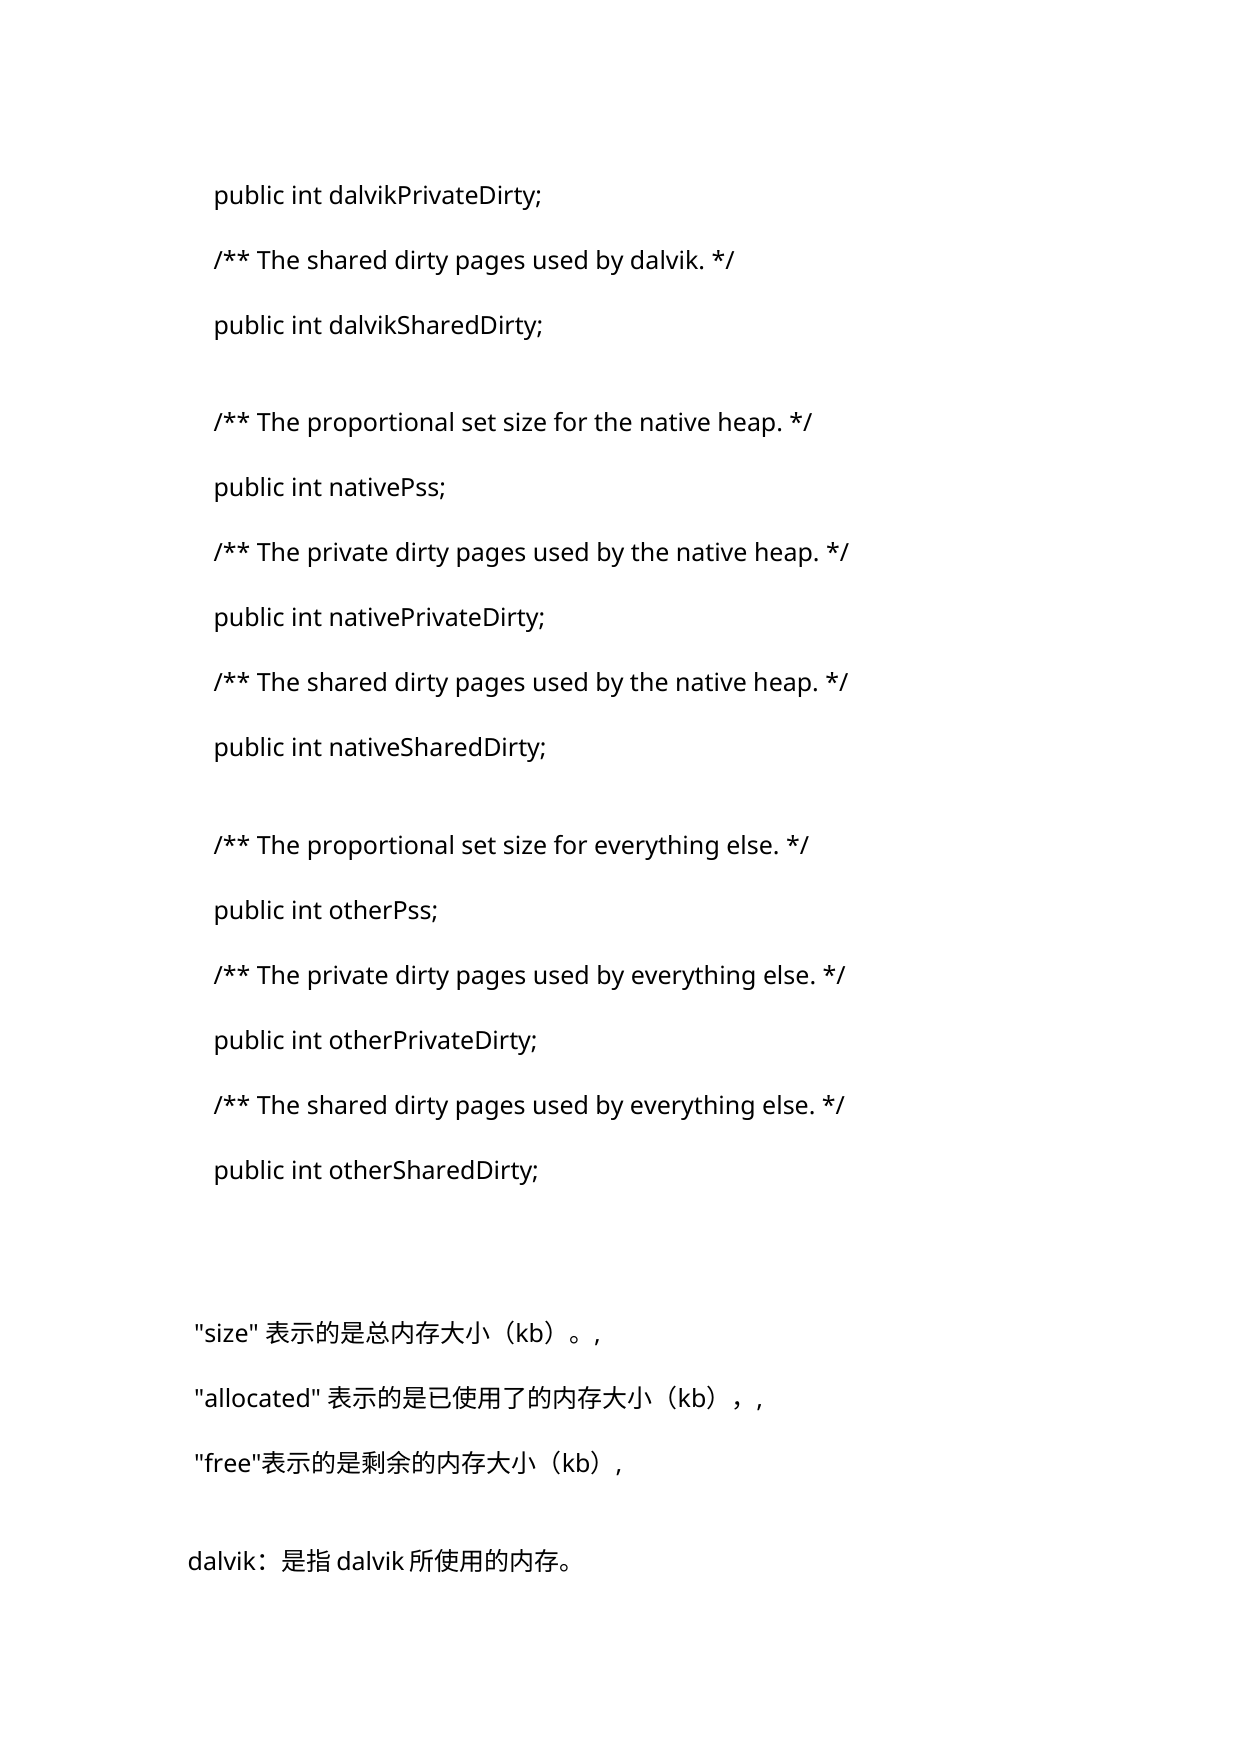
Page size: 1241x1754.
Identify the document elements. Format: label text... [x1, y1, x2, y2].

text /** The shared dirty pages used by everything else. */ [187, 1072, 1053, 1137]
text public int dalvikPrivateDirty; [187, 162, 1053, 227]
text public int otherPrivateDirty; [187, 1007, 1053, 1072]
text dalvik：是指dalvik所使用的内存。 [187, 1527, 1053, 1592]
text /** The proportional set size for everything else. */ [187, 812, 1053, 877]
text public int otherSharedDirty; [187, 1137, 1053, 1202]
text "size" 表示的是总内存大小（kb）。, [187, 1299, 1053, 1364]
text public int nativePss; [187, 454, 1053, 519]
text /** The shared dirty pages used by the native heap. */ [187, 649, 1053, 714]
text /** The private dirty pages used by everything else. */ [187, 942, 1053, 1007]
text public int otherPss; [187, 877, 1053, 942]
text "allocated" 表示的是已使用了的内存大小（kb），, [187, 1364, 1053, 1429]
text /** The shared dirty pages used by dalvik. */ [187, 227, 1053, 292]
text /** The private dirty pages used by the native heap. */ [187, 519, 1053, 584]
text public int nativeSharedDirty; [187, 714, 1053, 779]
text public int nativePrivateDirty; [187, 584, 1053, 649]
text public int dalvikSharedDirty; [187, 292, 1053, 357]
text /** The proportional set size for the native heap. */ [187, 389, 1053, 454]
text "free"表示的是剩余的内存大小（kb）, [187, 1429, 1053, 1494]
